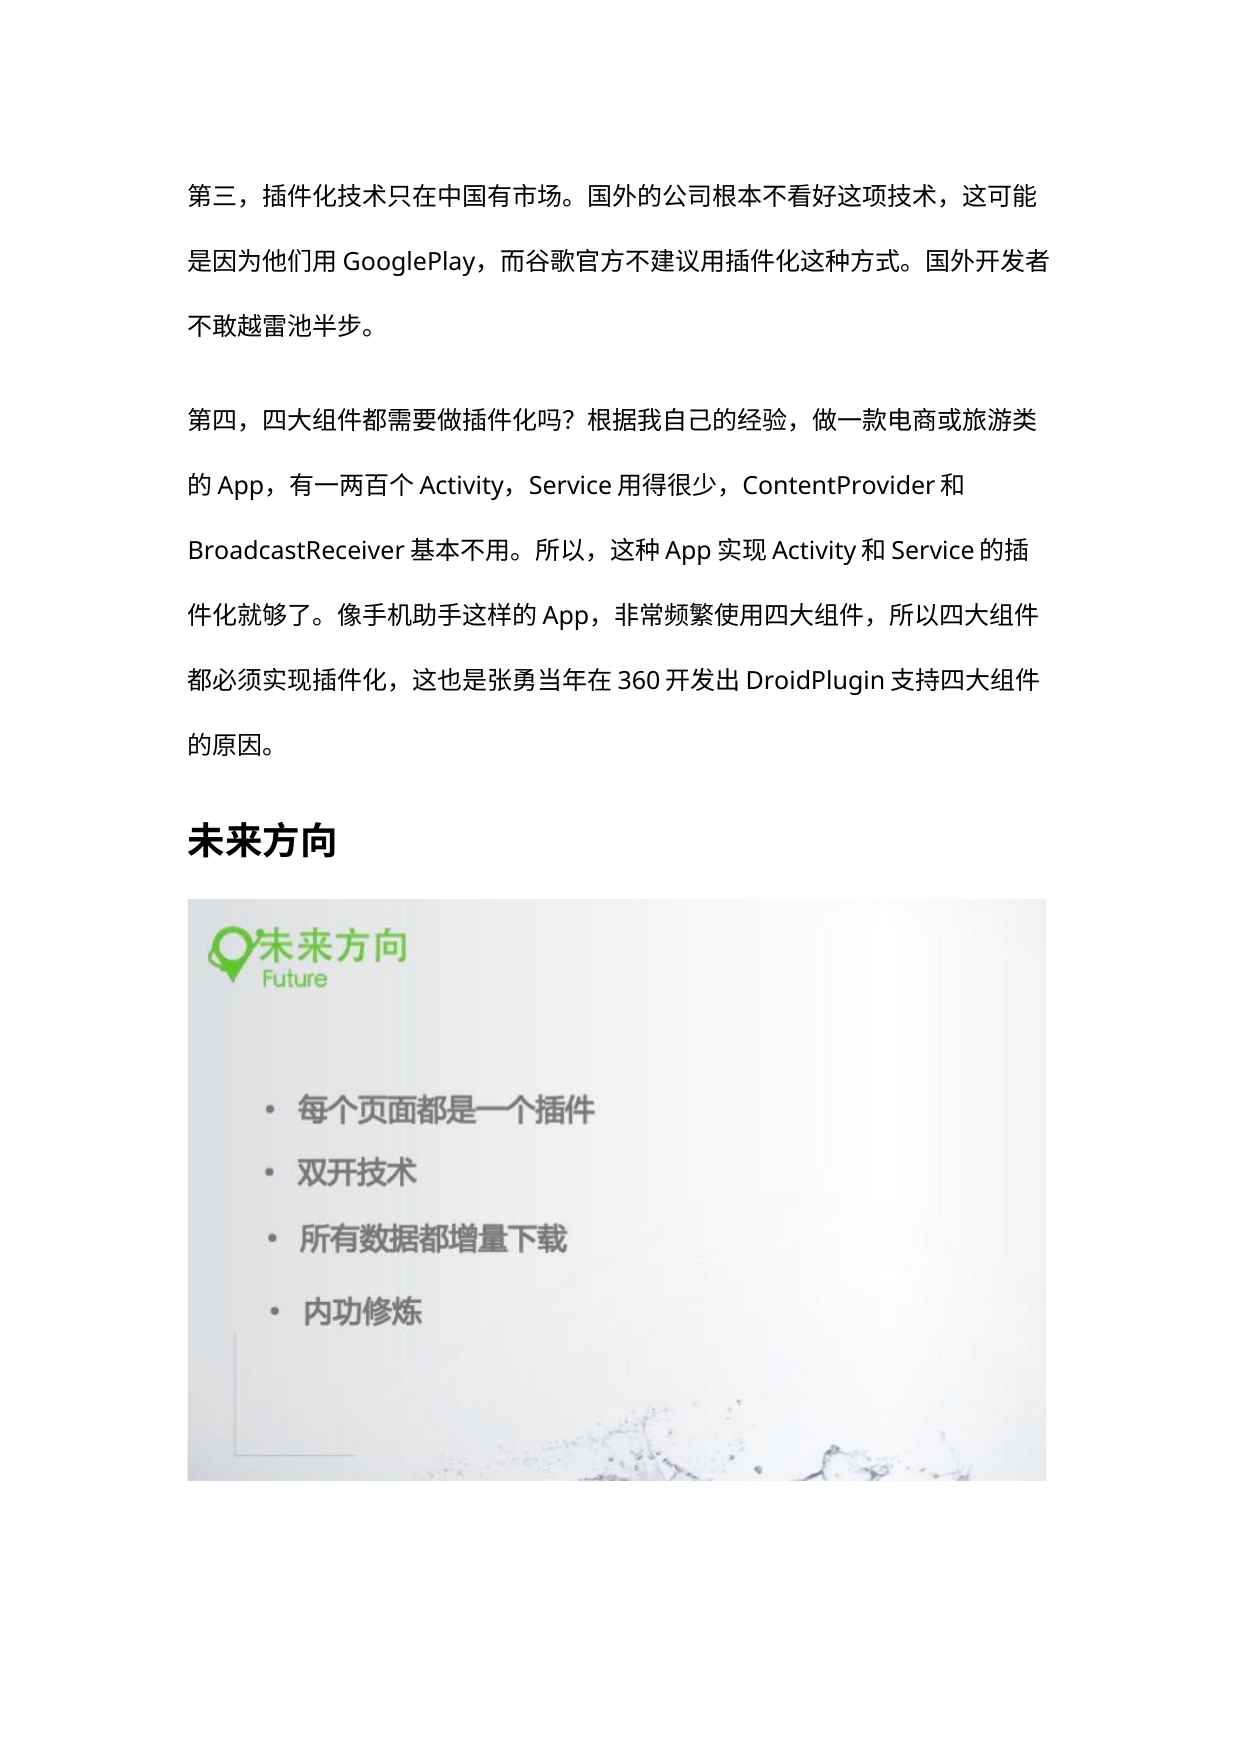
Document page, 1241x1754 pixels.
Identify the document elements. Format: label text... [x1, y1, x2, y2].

picture [187, 899, 1047, 1481]
text 第四，四大组件都需要做插件化吗？根据我自己的经验，做一款电商或旅游类的App，有一两百个Activity，Service用得很少，ContentProvider和BroadcastReceiver基本不用。所以，这种App实现Activity和Service的插件化就够了。像手机助手这样的App，非常频繁使用四大组件，所以四大组件都必须实现插件化，这也是张勇当年在360开发出DroidPlugin支持四大组件的原因。 [187, 386, 1053, 776]
text 未来方向 [187, 805, 1053, 870]
text 第三，插件化技术只在中国有市场。国外的公司根本不看好这项技术，这可能是因为他们用GooglePlay，而谷歌官方不建议用插件化这种方式。国外开发者不敢越雷池半步。 [187, 162, 1053, 357]
